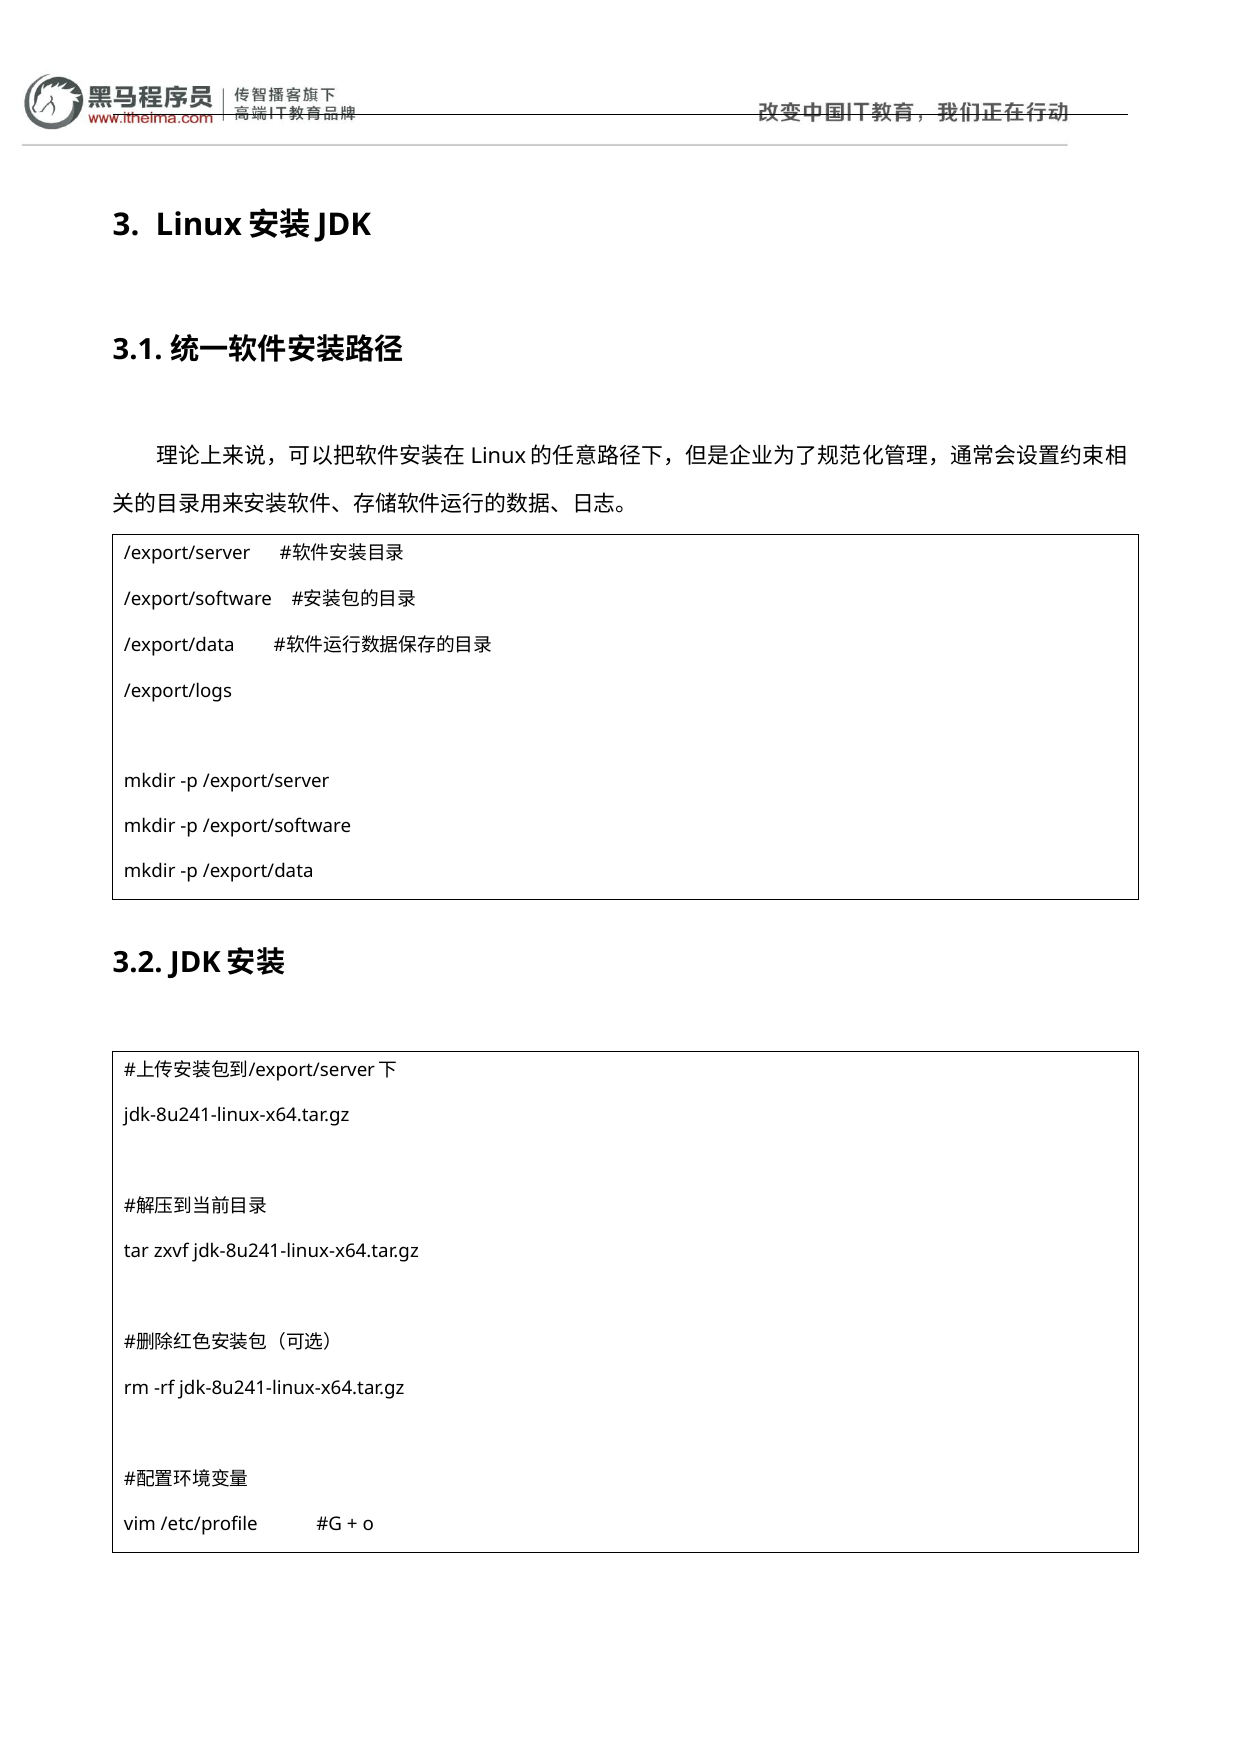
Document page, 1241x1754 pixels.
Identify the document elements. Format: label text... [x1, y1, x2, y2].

subtitle 3.1. 统一软件安装路径 [112, 314, 1128, 379]
table_header /export/server #软件安装目录 /export/software #安装包的目录 /export/data #软件运行数据保存的目录 /export/logs mkdir -p /export/server mkdir -p /export/software mkdir -p /export/data [113, 535, 1138, 899]
text 理论上来说，可以把软件安装在Linux的任意路径下，但是企业为了规范化管理，通常会设置约束相关的目录用来安装软件、存储软件运行的数据、日志。 [112, 437, 1128, 518]
subtitle 3.2. JDK安装 [112, 927, 1128, 992]
subtitle 3. Linux安装JDK [112, 189, 1128, 254]
picture [0, 3, 1171, 153]
